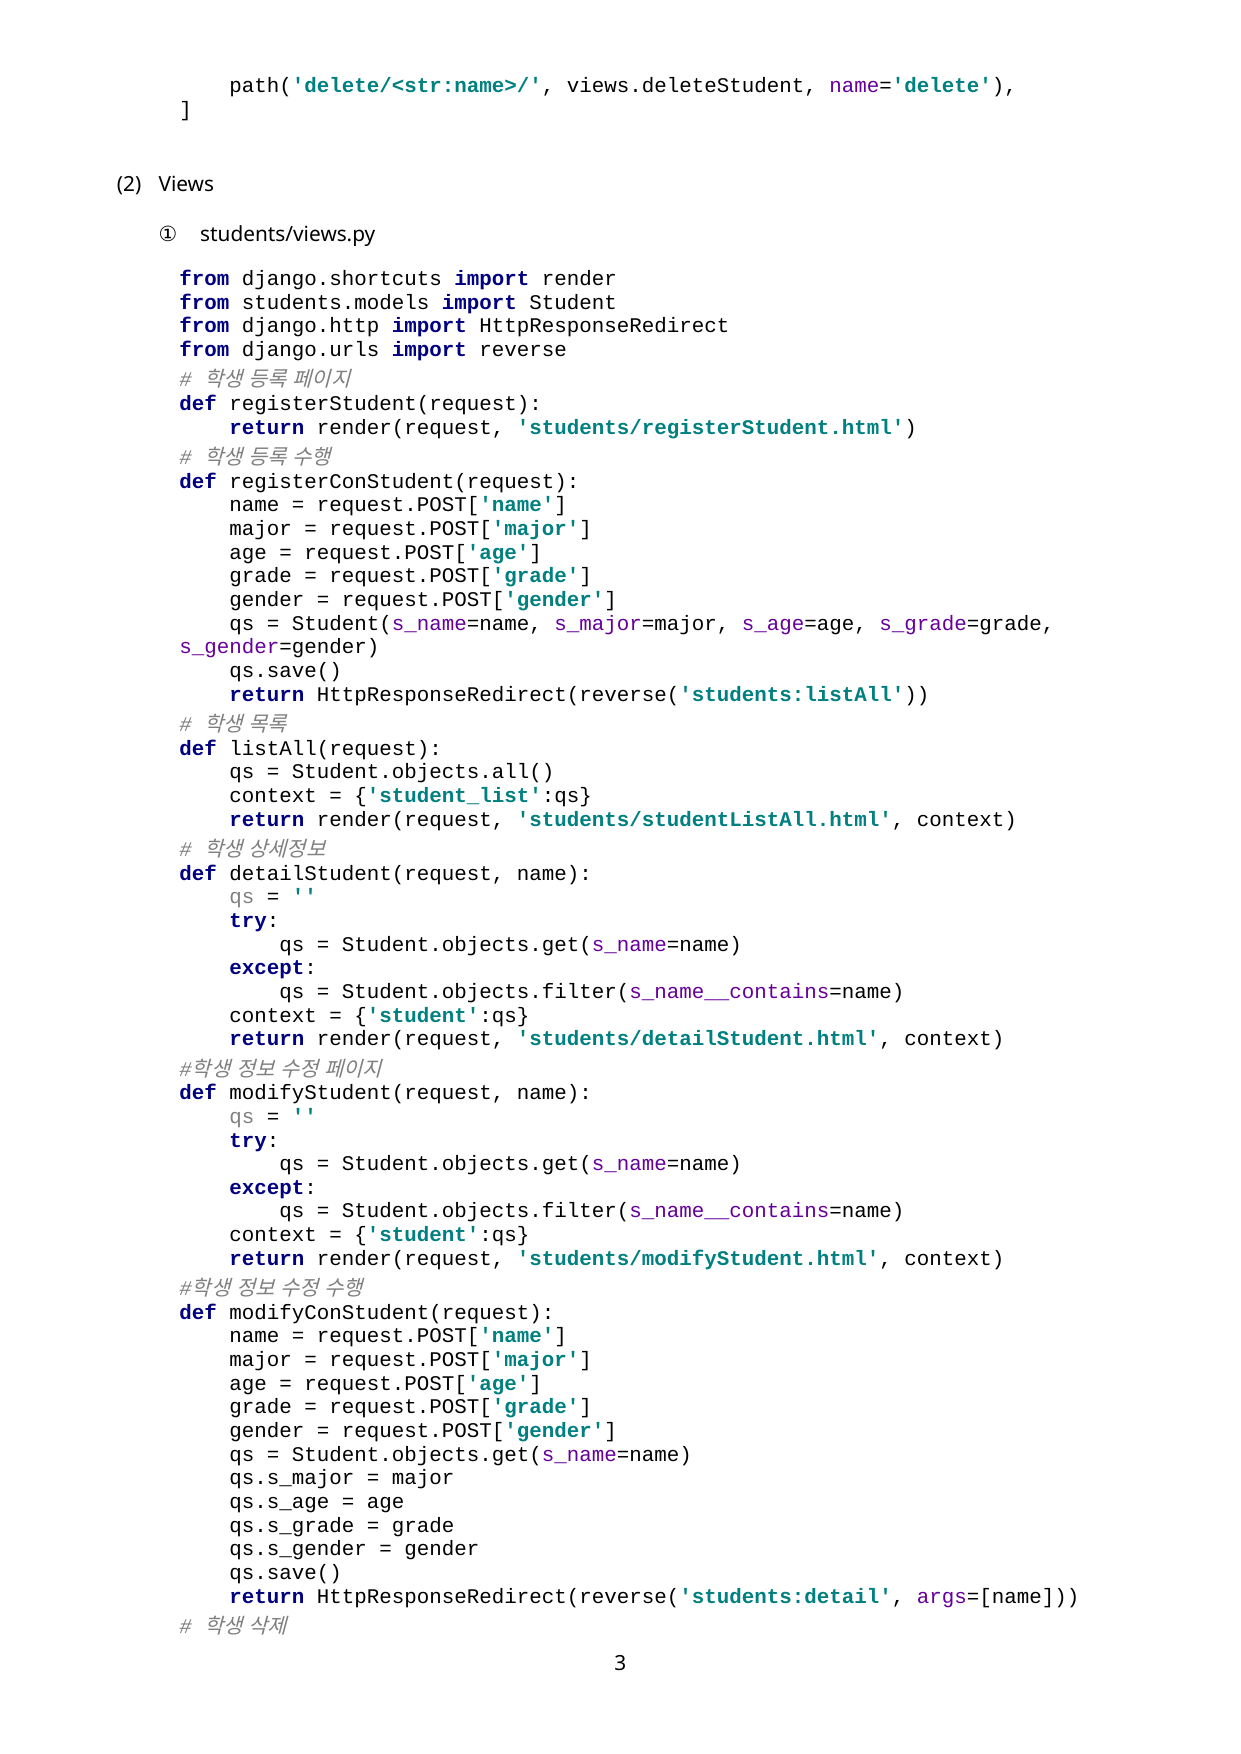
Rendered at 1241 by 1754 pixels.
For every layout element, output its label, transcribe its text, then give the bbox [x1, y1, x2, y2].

list students/views.py [158, 219, 1165, 247]
list Views [117, 169, 1165, 198]
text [179, 268, 1165, 1640]
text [179, 75, 1165, 122]
